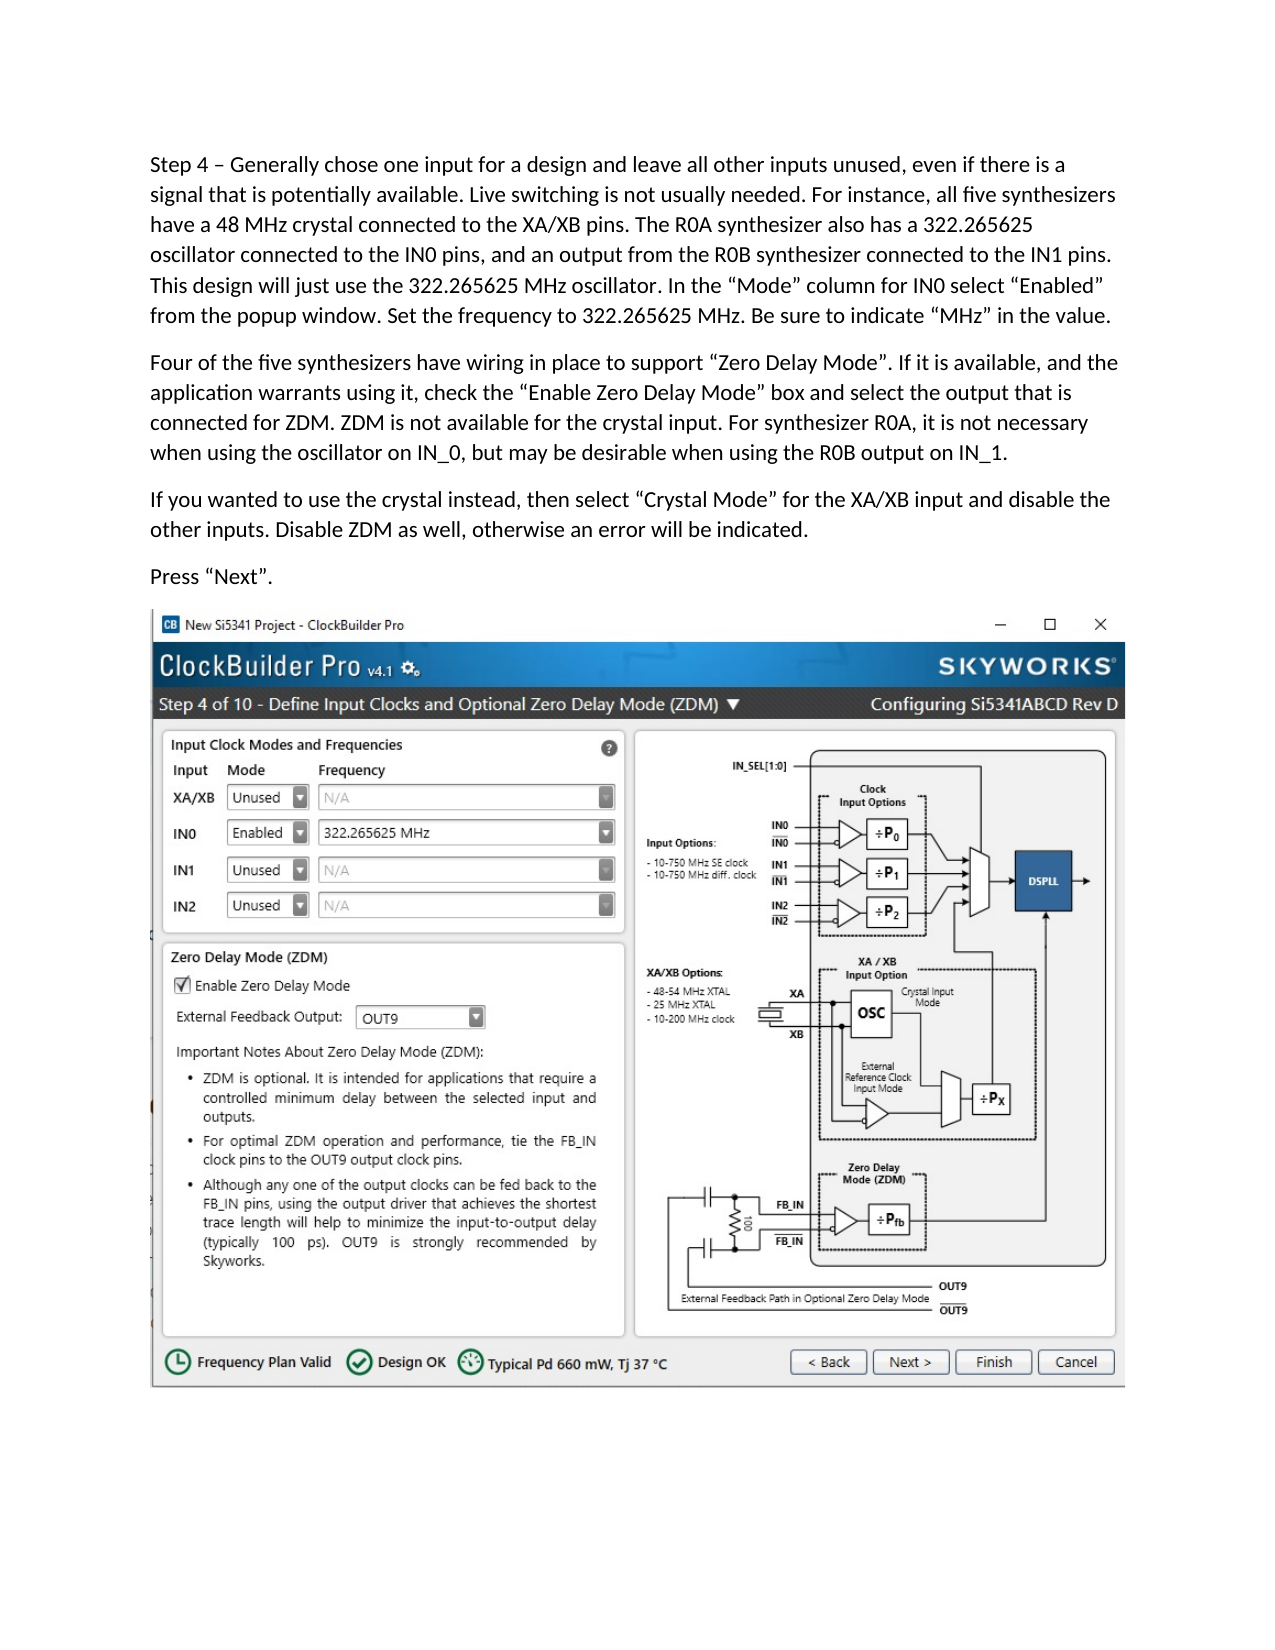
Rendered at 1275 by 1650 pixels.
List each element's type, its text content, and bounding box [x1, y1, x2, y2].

text Four of the five synthesizers have wiring in place to support “Zero Delay Mode”. If it is available, and the application warrants using it, check the “Enable Zero Delay Mode” box and select the output that is connected for ZDM. ZDM is not available for the crystal input. For synthesizer R0A, it is not necessary when using the oscillator on IN_0, but may be desirable when using the R0B output on IN_1. [150, 348, 1125, 467]
text Press “Next”. [150, 562, 1125, 591]
text Step 4 – Generally chose one input for a design and leave all other inputs unused, even if there is a signal that is potentially available. Live switching is not usually needed. For instance, all five synthesizers have a 48 MHz crystal connected to the XA/XB pins. The R0A synthesizer also has a 322.265625 oscillator connected to the IN0 pins, and an output from the R0B synthesizer connected to the IN1 pins. This design will just use the 322.265625 MHz oscillator. In the “Mode” column for IN0 select “Enabled” from the popup window. Set the frequency to 322.265625 MHz. Be sure to indicate “MHz” in the value. [150, 150, 1125, 329]
picture [150, 609, 1125, 1388]
text If you wanted to use the crystal instead, then select “Crystal Mode” for the XA/XB input and disable the other inputs. Disable ZDM as well, otherwise an error will be indicated. [150, 485, 1125, 544]
